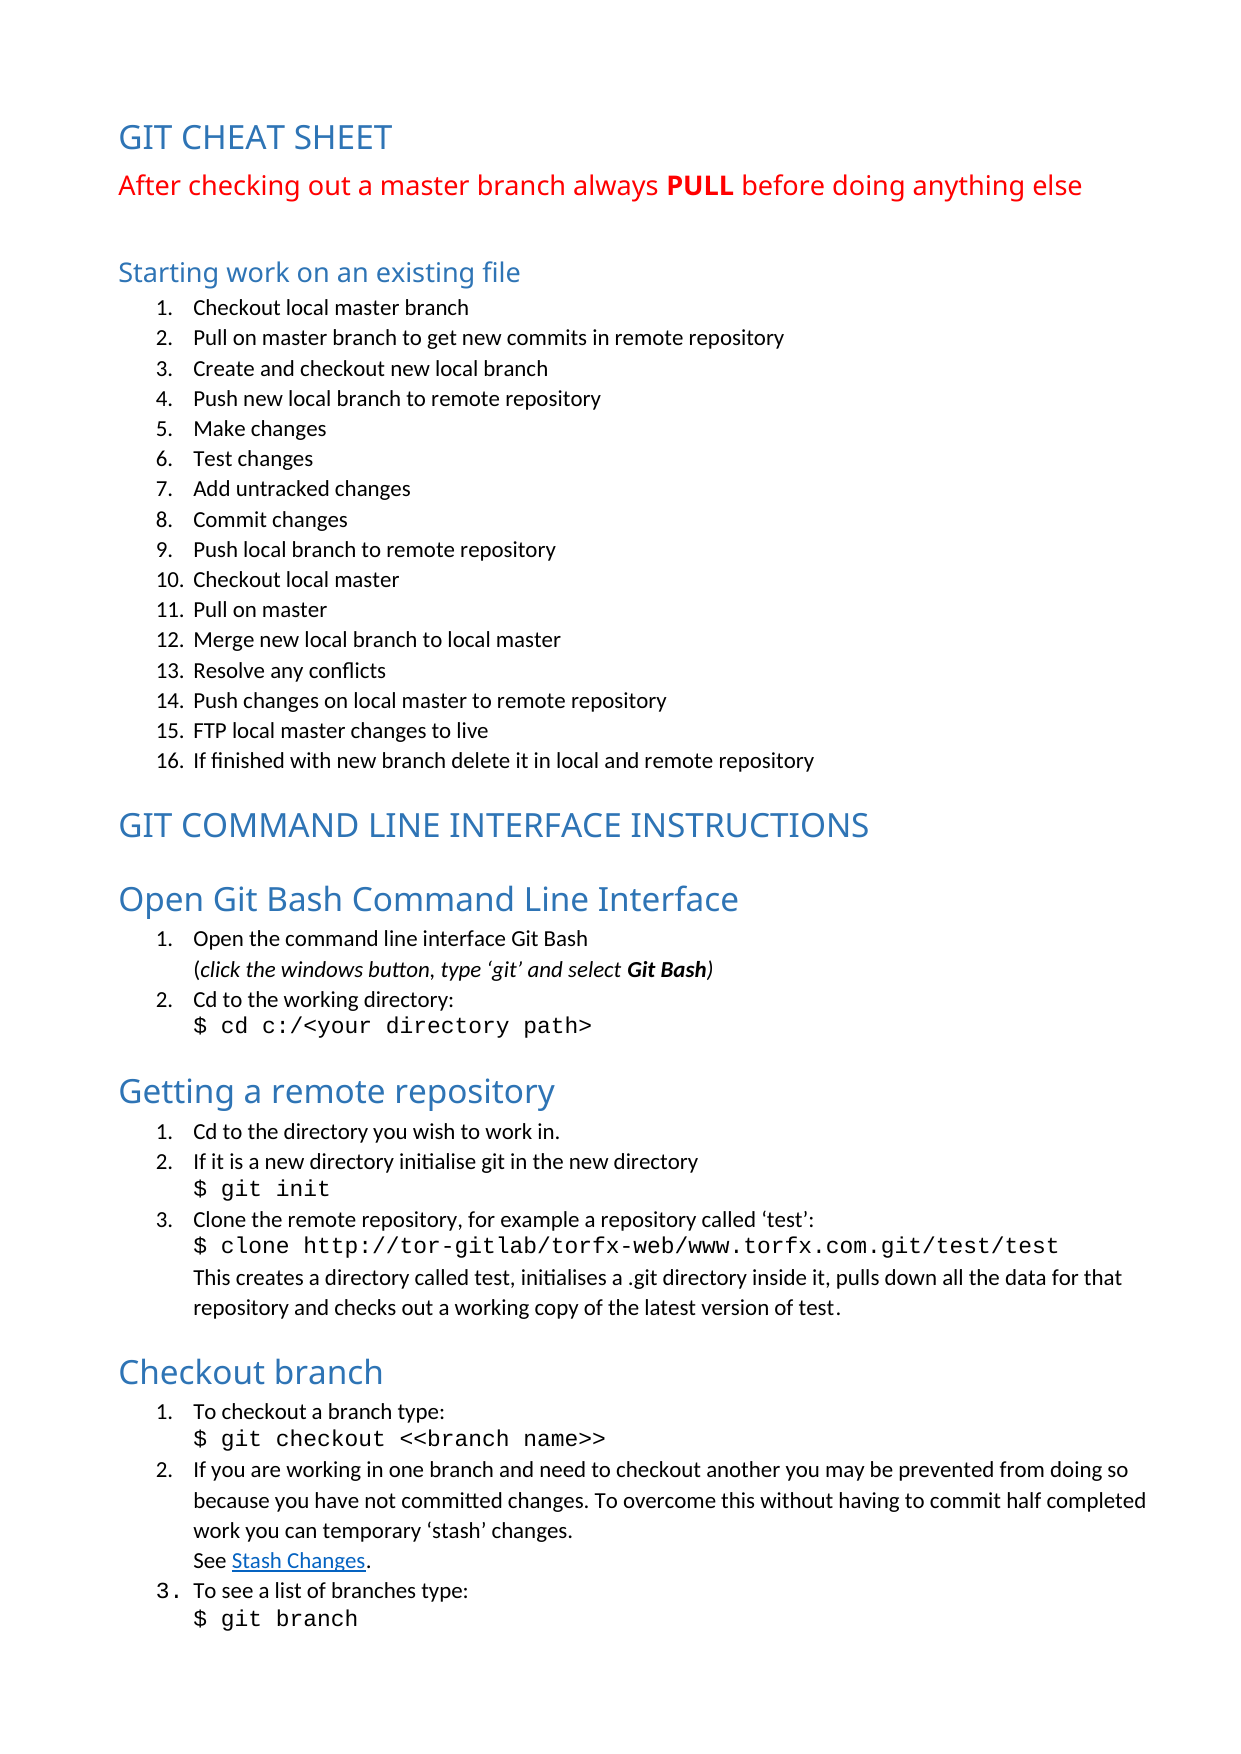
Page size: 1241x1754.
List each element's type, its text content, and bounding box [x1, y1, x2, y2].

list Cd to the working directory: $ cd c:/<your directory path> [156, 985, 1152, 1041]
list Pull on master [156, 595, 1152, 623]
subtitle After checking out a master branch always PULL before doing anything else [118, 167, 1152, 204]
list Open the command line interface Git Bash (click the windows button, type ‘git’ and select Git Bash) [156, 924, 1152, 983]
list Cd to the directory you wish to work in. [156, 1117, 1152, 1145]
list Make changes [156, 414, 1152, 442]
list If you are working in one branch and need to checkout another you may be prevented from doing so because you have not committed changes. To overcome this without having to commit half completed work you can temporary ‘stash’ changes. See Stash Changes. [156, 1456, 1152, 1574]
list FTP local master changes to live [156, 716, 1152, 744]
subtitle GIT COMMAND LINE INTERFACE INSTRUCTIONS [118, 802, 1152, 847]
list Merge new local branch to local master [156, 626, 1152, 653]
list If it is a new directory initialise git in the new directory $ git init [156, 1147, 1152, 1203]
list Resolve any conflicts [156, 656, 1152, 684]
list Push changes on local master to remote repository [156, 686, 1152, 714]
list If finished with new branch delete it in local and remote repository [156, 746, 1152, 774]
subtitle Getting a remote repository [118, 1068, 1152, 1113]
list To checkout a branch type: [156, 1397, 1152, 1425]
subtitle Open Git Bash Command Line Interface [118, 876, 1152, 921]
list Pull on master branch to get new commits in remote repository [156, 323, 1152, 351]
list Test changes [156, 444, 1152, 472]
subtitle Starting work on an existing file [118, 253, 1152, 290]
list $ git checkout <<branch name>> [193, 1428, 1152, 1453]
list Create and checkout new local branch [156, 354, 1152, 382]
subtitle Checkout branch [118, 1348, 1152, 1394]
list Checkout local master branch [156, 293, 1152, 321]
list Checkout local master [156, 565, 1152, 593]
list Push new local branch to remote repository [156, 384, 1152, 412]
list To see a list of branches type: $ git branch [156, 1576, 1152, 1633]
list Clone the remote repository, for example a repository called ‘test’: $ clone http://tor-gitlab/torfx-web/www.torfx.com.git/test/test This creates a directory called test, initialises a .git directory inside it, pulls down all the data for that repository and checks out a working copy of the latest version of test. [156, 1205, 1152, 1321]
list Add untracked changes [156, 474, 1152, 502]
subtitle GIT CHEAT SHEET [118, 114, 1152, 159]
list Commit changes [156, 505, 1152, 533]
list Push local branch to remote repository [156, 535, 1152, 563]
